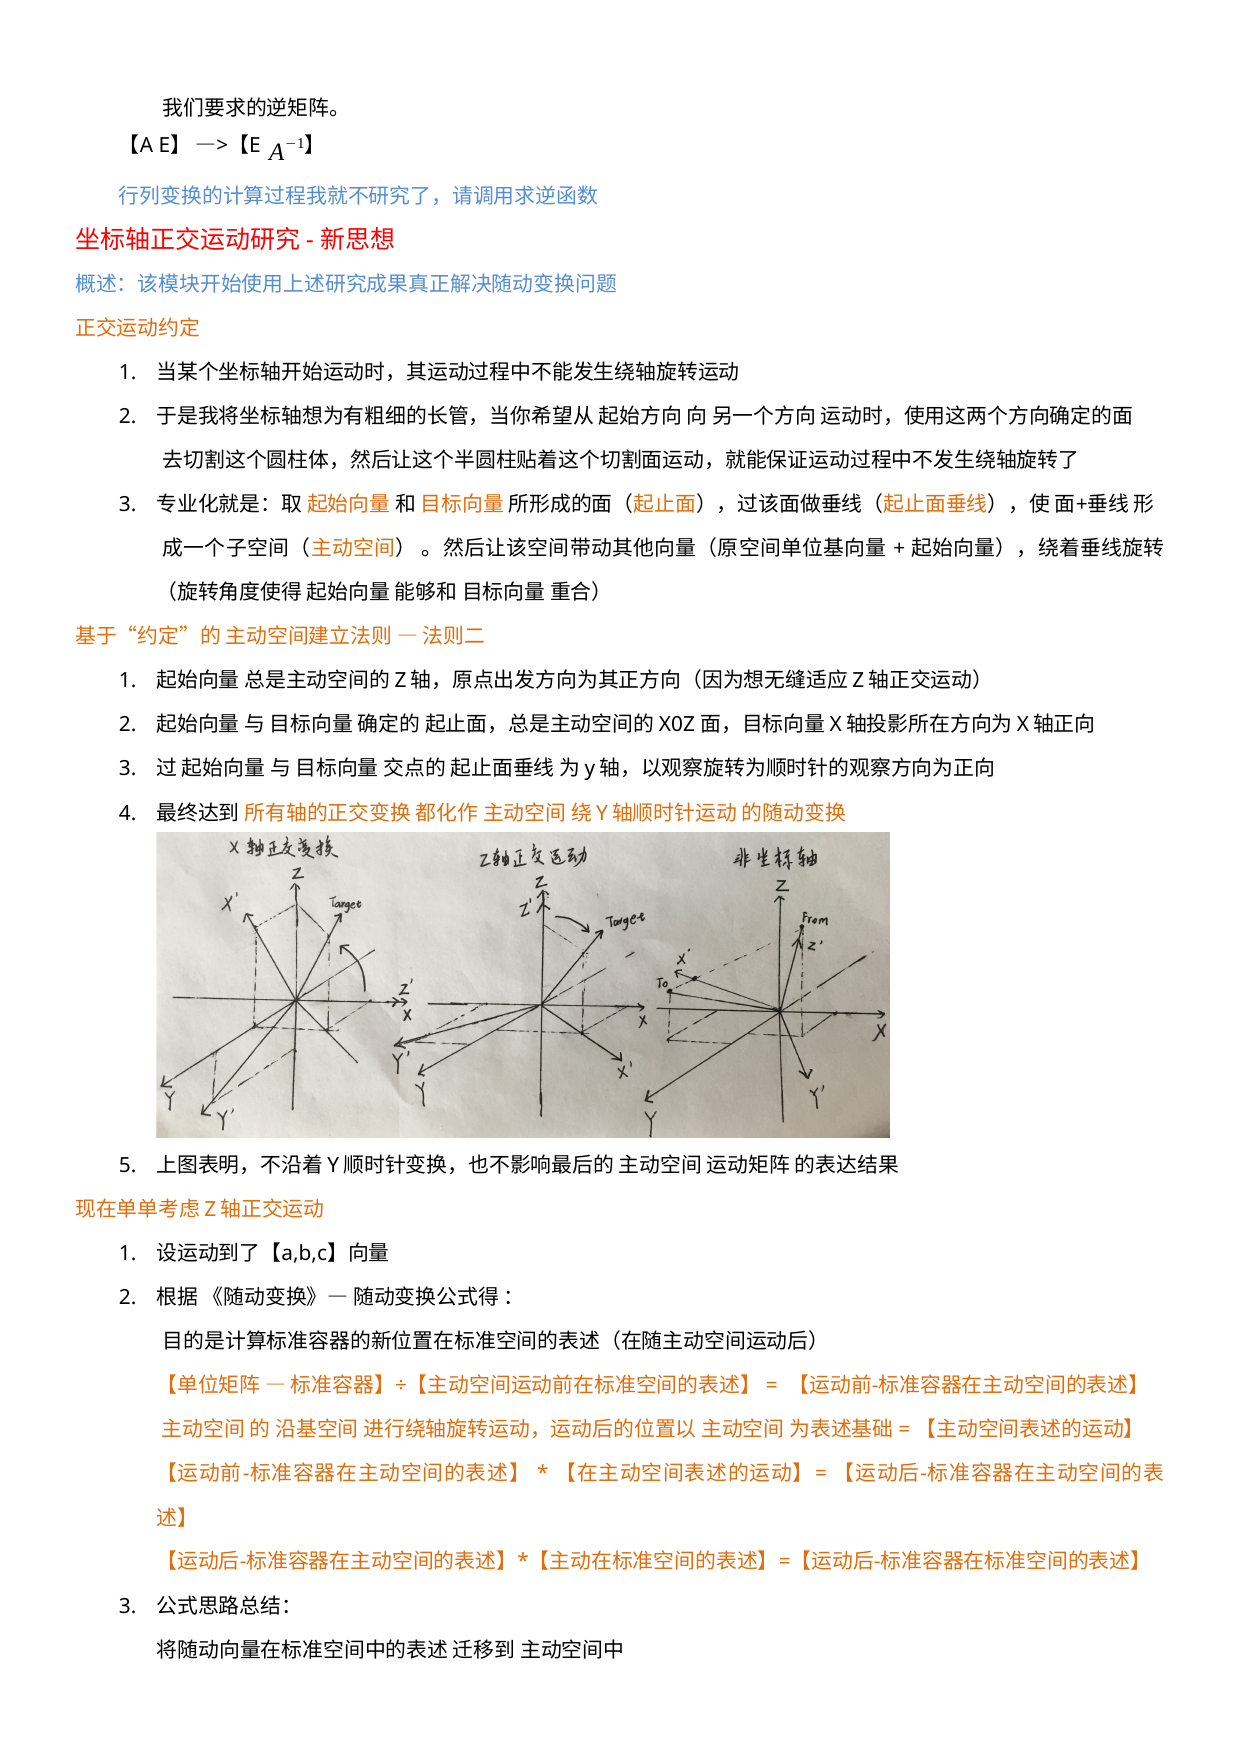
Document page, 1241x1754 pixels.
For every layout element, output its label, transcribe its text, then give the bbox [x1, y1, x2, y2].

list 最终达到 所有轴的正交变换 都化作 主动空间 绕Y轴顺时针运动 的随动变换 [119, 789, 1165, 833]
list 于是我将坐标轴想为有粗细的长管，当你希望从 起始方向 向 另一个方向 运动时，使用这两个方向确定的面 [119, 392, 1165, 436]
text 【A E】 —>【E 】 [75, 128, 1165, 172]
text 基于“约定”的 主动空间建立法则 — 法则二 [75, 613, 1165, 657]
list 【运动前-标准容器在主动空间的表述】 * 【在主动空间表述的运动】= 【运动后-标准容器在主动空间的表述】 [156, 1450, 1165, 1538]
list 主动空间 的 沿基空间 进行绕轴旋转运动，运动后的位置以 主动空间 为表述基础 = 【主动空间表述的运动】 [156, 1406, 1165, 1450]
list 起始向量 总是主动空间的Z轴，原点出发方向为其正方向（因为想无缝适应Z轴正交运动） [119, 657, 1165, 701]
text 将随动向量在标准空间中的表述 迁移到 主动空间中 [156, 1626, 1165, 1670]
list 过 起始向量 与 目标向量 交点的 起止面垂线 为y轴，以观察旋转为顺时针的观察方向为正向 [119, 745, 1165, 789]
list 设运动到了【a,b,c】向量 [119, 1229, 1165, 1273]
text 现在单单考虑Z轴正交运动 [75, 1185, 1165, 1229]
list 目的是计算标准容器的新位置在标准空间的表述（在随主动空间运动后） [162, 1318, 1165, 1362]
list 根据 《随动变换》— 随动变换公式得 ： [119, 1273, 1165, 1318]
text 坐标轴正交运动研究 - 新思想 [75, 216, 1165, 260]
list 【运动后-标准容器在主动空间的表述】*【主动在标准空间的表述】=【运动后-标准容器在标准空间的表述】 [156, 1538, 1165, 1582]
text 概述：该模块开始使用上述研究成果真正解决随动变换问题 [75, 260, 1165, 304]
list 去切割这个圆柱体，然后让这个半圆柱贴着这个切割面运动，就能保证运动过程中不发生绕轴旋转了 [156, 436, 1165, 480]
list 上图表明，不沿着Y顺时针变换，也不影响最后的 主动空间 运动矩阵 的表达结果 [119, 1141, 1165, 1185]
text 正交运动约定 [75, 304, 1165, 348]
text 我们要求的逆矩阵。 [119, 84, 1165, 128]
list 起始向量 与 目标向量 确定的 起止面，总是主动空间的 X0Z 面，目标向量X轴投影所在方向为X轴正向 [119, 701, 1165, 745]
list 成一个子空间（主动空间） 。然后让该空间带动其他向量（原空间单位基向量 + 起始向量），绕着垂线旋转（旋转角度使得 起始向量 能够和 目标向量 重合） [156, 524, 1165, 613]
list 公式思路总结： [119, 1582, 1165, 1626]
list 【单位矩阵 — 标准容器】÷【主动空间运动前在标准空间的表述】 = 【运动前-标准容器在主动空间的表述】 [156, 1362, 1165, 1406]
picture [156, 832, 890, 1138]
text 行列变换的计算过程我就不研究了，请调用求逆函数 [75, 172, 1165, 216]
list 专业化就是：取 起始向量 和 目标向量 所形成的面（起止面），过该面做垂线（起止面垂线），使 面+垂线 形 [119, 480, 1165, 524]
list 当某个坐标轴开始运动时，其运动过程中不能发生绕轴旋转运动 [119, 348, 1165, 392]
